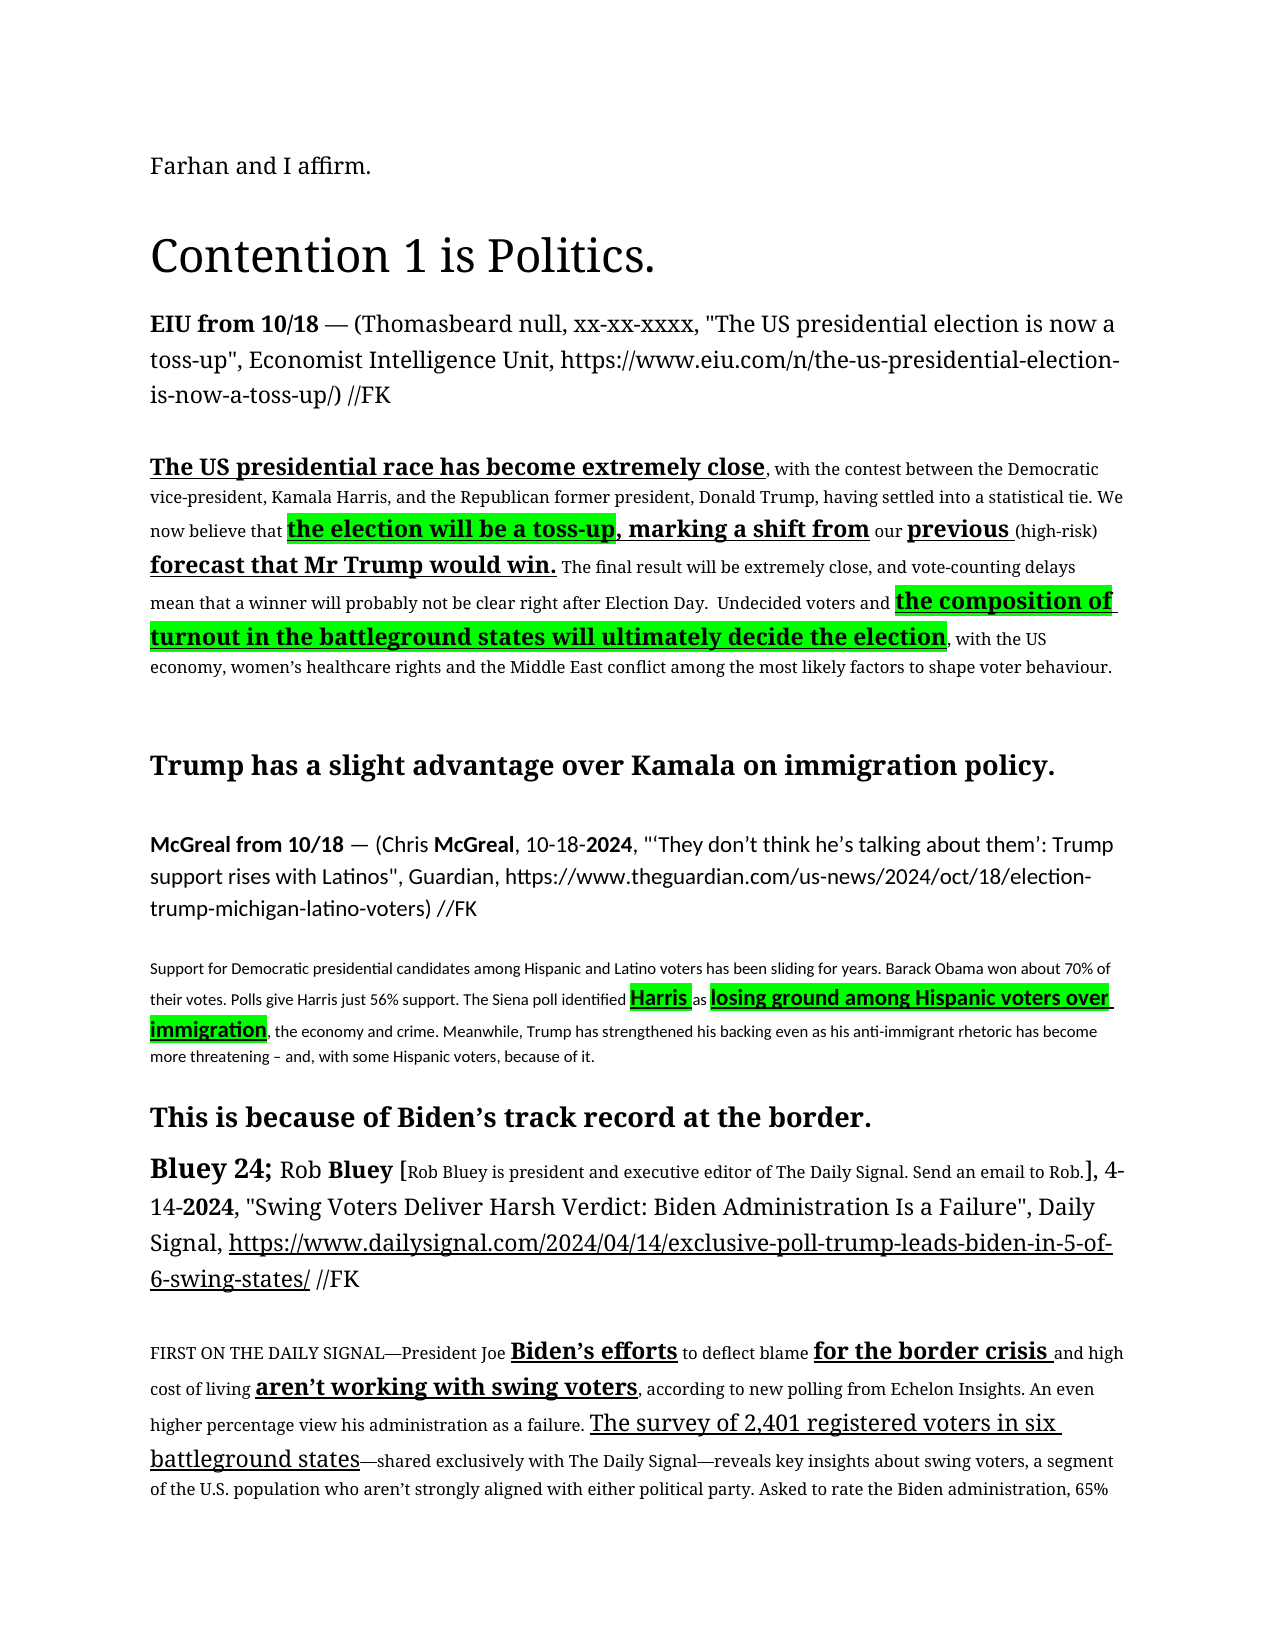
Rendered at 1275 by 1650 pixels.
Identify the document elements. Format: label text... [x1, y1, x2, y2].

subtitle Trump has a slight advantage over Kamala on immigration policy. [150, 747, 1125, 784]
text McGreal from 10/18 — (Chris McGreal, 10-18-2024, "‘They don’t think he’s talking about them’: Trump support rises with Latinos", Guardian, https://www.theguardian.com/us-news/2024/oct/18/election-trump-michigan-latino-voters) //FK [150, 830, 1125, 922]
subtitle Contention 1 is Politics. [150, 223, 1125, 286]
text Support for Democratic presidential candidates among Hispanic and Latino voters has been sliding for years. Barack Obama won about 70% of their votes. Polls give Harris just 56% support. The Siena poll identified Harris as losing ground among Hispanic voters over immigration, the economy and crime. Meanwhile, Trump has strengthened his backing even as his anti-immigrant rhetoric has become more threatening – and, with some Hispanic voters, because of it. [150, 958, 1125, 1067]
subtitle This is because of Biden’s track record at the border. [150, 1099, 1125, 1136]
text The US presidential race has become extremely close, with the contest between the Democratic vice-president, Kamala Harris, and the Republican former president, Donald Trump, having settled into a statistical tie. We now believe that the election will be a toss-up, marking a shift from our previous (high-risk) forecast that Mr Trump would win. The final result will be extremely close, and vote-counting delays mean that a winner will probably not be clear right after Election Day. Undecided voters and the composition of turnout in the battleground states will ultimately decide the election, with the US economy, women’s healthcare rights and the Middle East conflict among the most likely factors to shape voter behaviour. [150, 451, 1125, 678]
text EIU from 10/18 — (Thomasbeard null, xx-xx-xxxx, "The US presidential election is now a toss-up", Economist Intelligence Unit, https://www.eiu.com/n/the-us-presidential-election-is-now-a-toss-up/) //FK [150, 308, 1125, 411]
text Bluey 24; Rob Bluey [Rob Bluey is president and executive editor of The Daily Signal. Send an email to Rob.], 4-14-2024, "Swing Voters Deliver Harsh Verdict: Biden Administration Is a Failure", Daily Signal, https://www.dailysignal.com/2024/04/14/exclusive-poll-trump-leads-biden-in-5-of-6-swing-states/ //FK [150, 1149, 1125, 1294]
text Farhan and I affirm. [150, 150, 1125, 181]
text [150, 1335, 1125, 1500]
